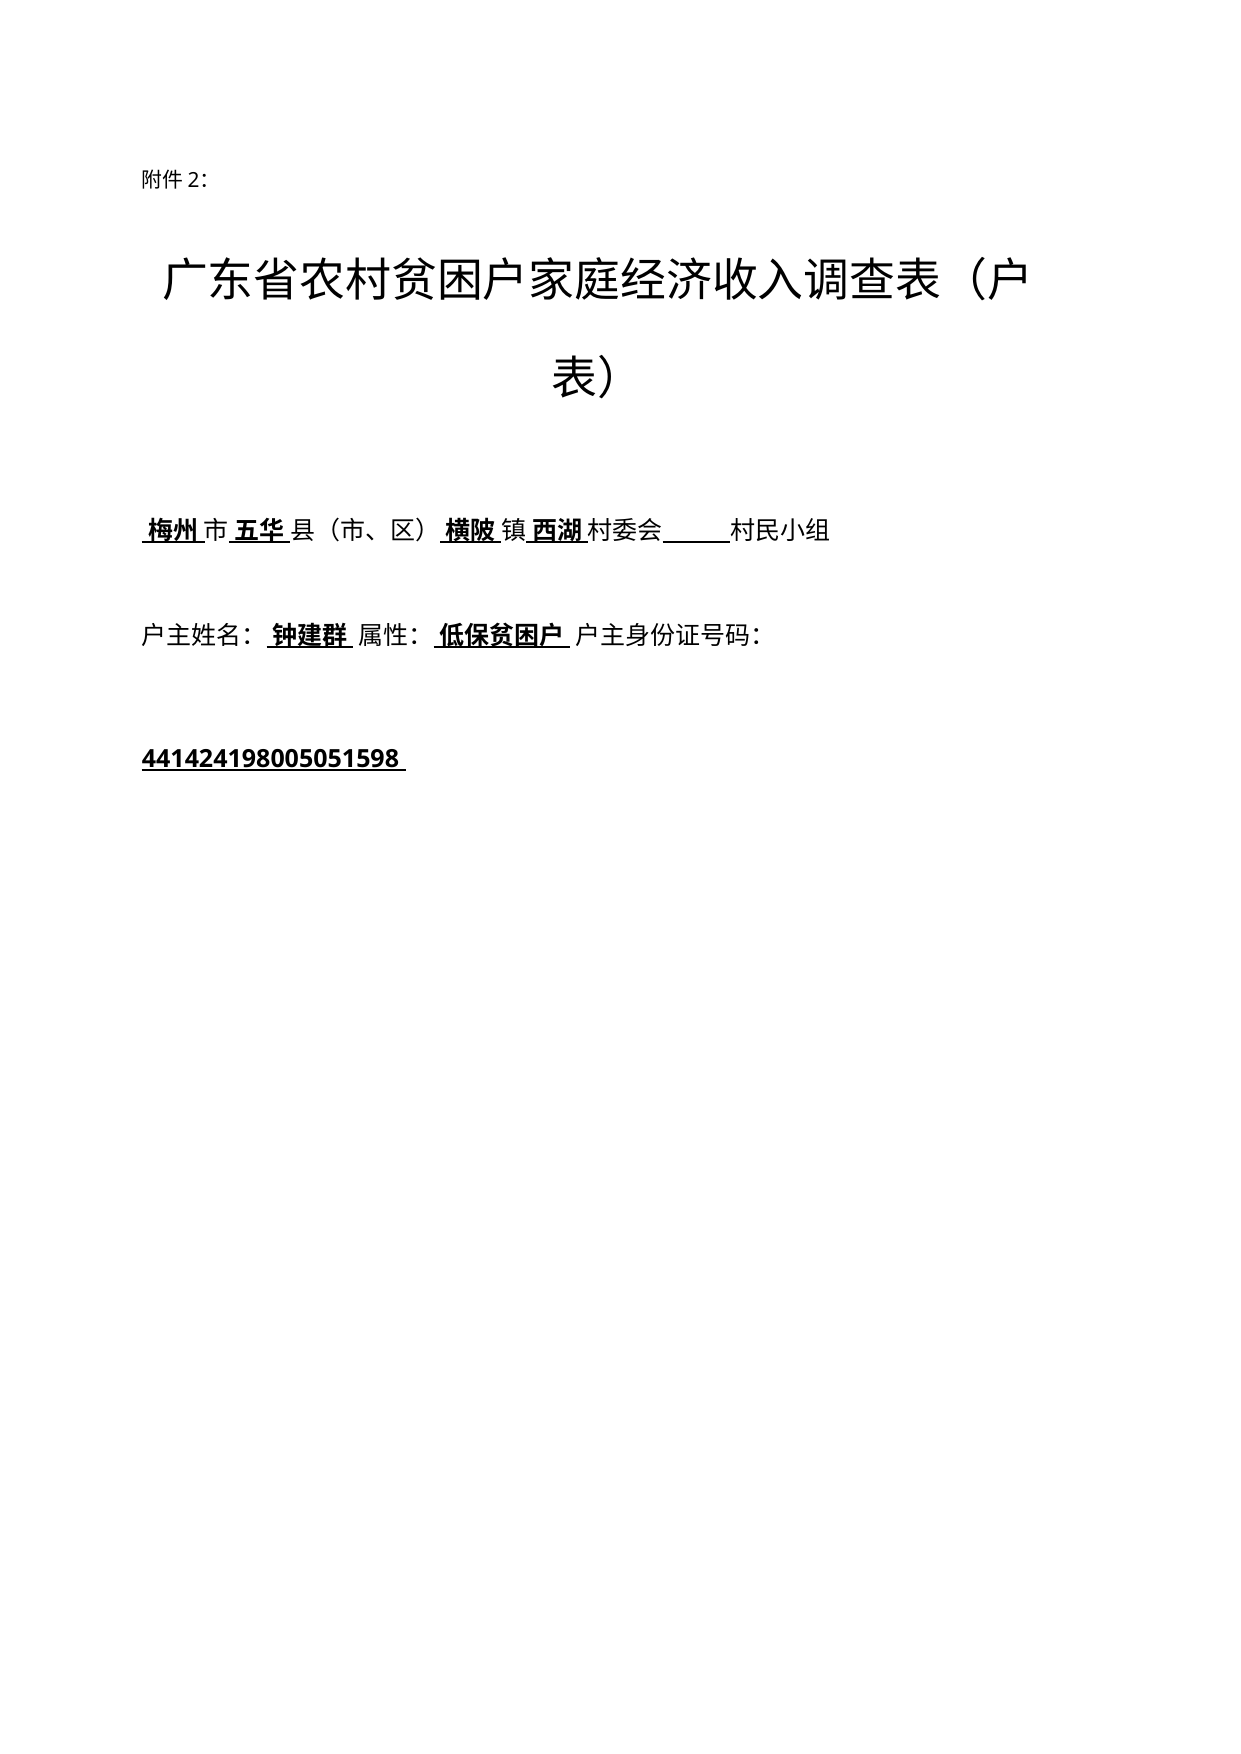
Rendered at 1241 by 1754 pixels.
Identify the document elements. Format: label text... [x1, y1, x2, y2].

text 广东省农村贫困户家庭经济收入调查表（户表） [142, 228, 1053, 423]
text 附件2： [142, 162, 1053, 194]
text 梅州 市 五华 县（市、区） 横陂 镇 西湖 村委会 村民小组 [142, 496, 1013, 561]
text 户主姓名： 钟建群 属性： 低保贫困户 户主身份证号码：441424198005051598 [142, 601, 1013, 790]
